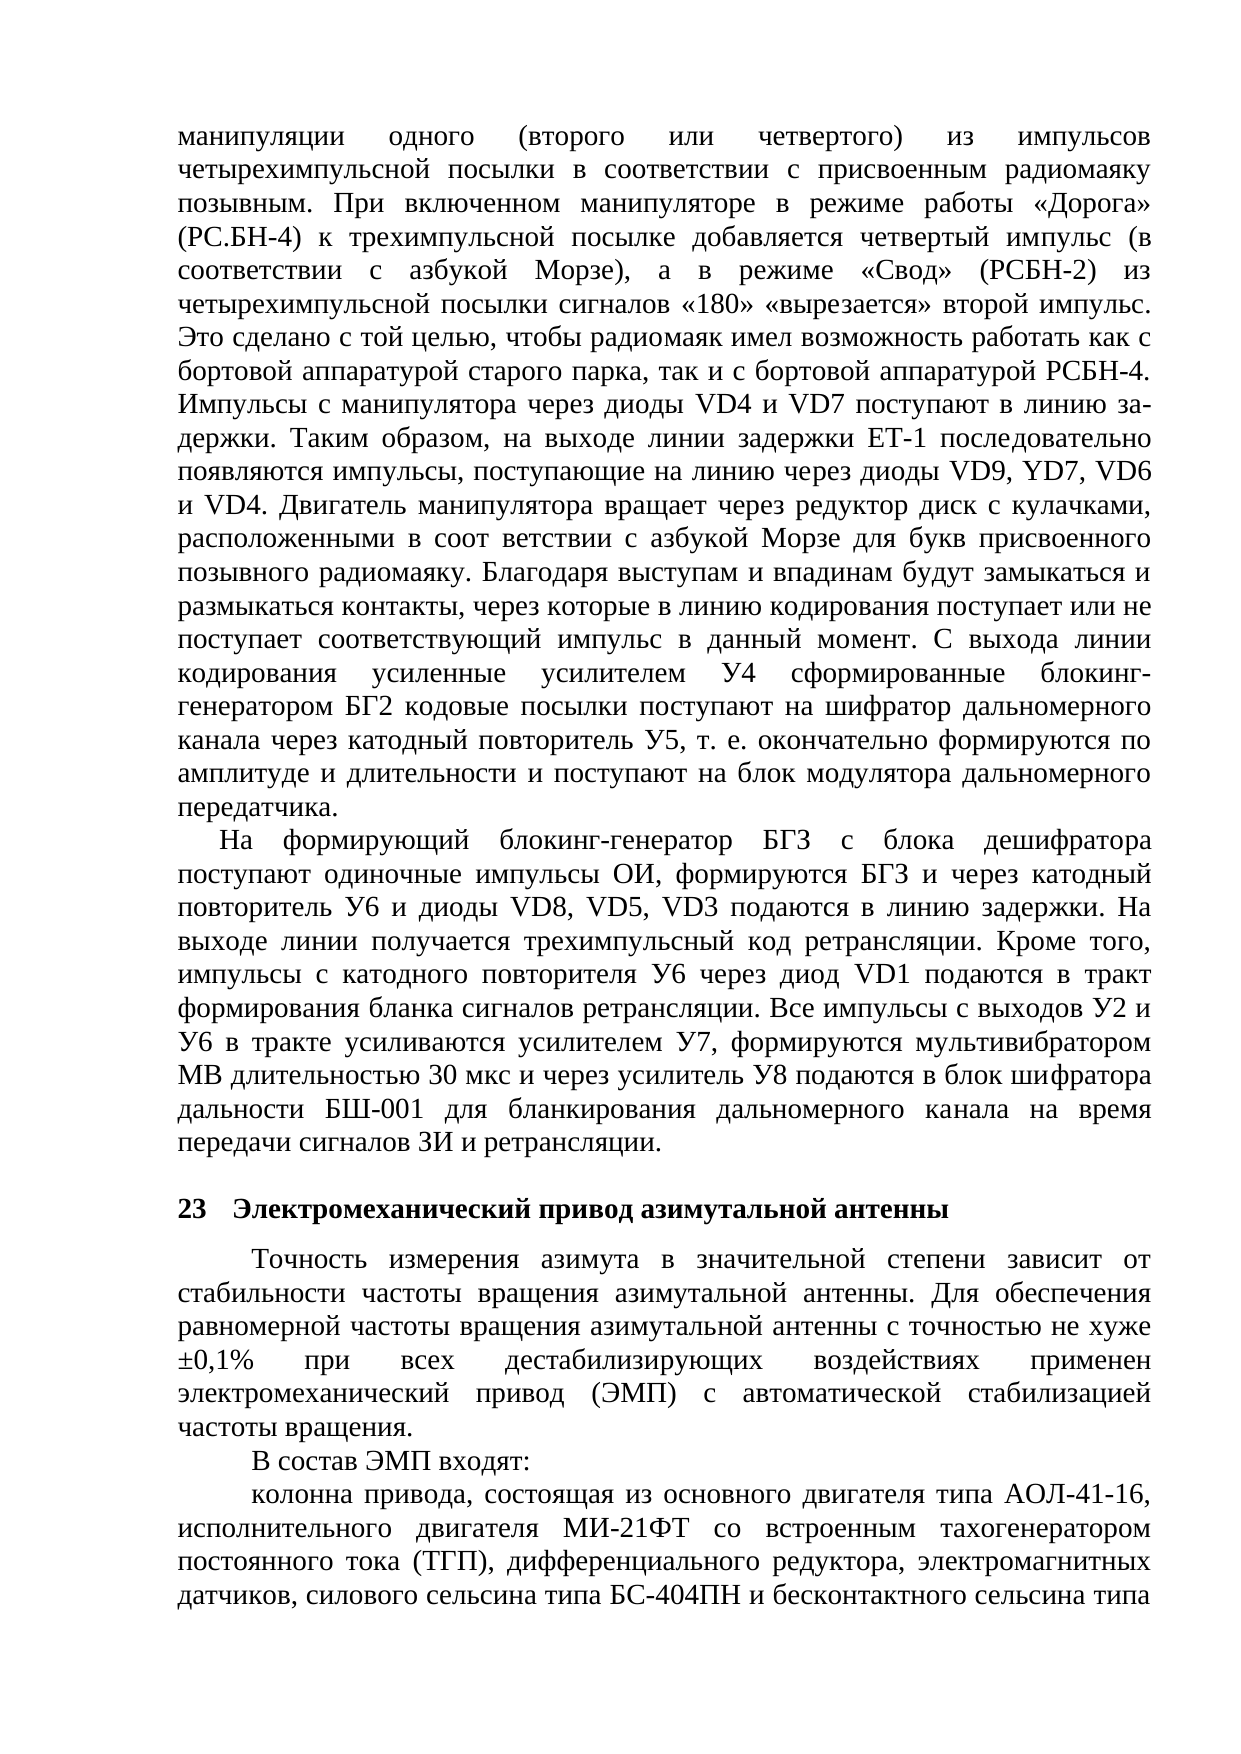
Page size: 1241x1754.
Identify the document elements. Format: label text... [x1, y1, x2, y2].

text На формирующий блокинг-генератор БГЗ с блока дешифратора поступают одиночные импульсы ОИ, формируются БГЗ и через катодный повторитель У6 и диоды VD8, VD5, VD3 подаются в линию задержки. На выходе линии получается трехимпульсный код ретрансляции. Кроме того, импульсы с катодного повторителя У6 через диод VD1 подаются в тракт формирования бланка сигналов ретрансляции. Все импульсы с выходов У2 и У6 в тракте усиливаются усилителем У7, формируются мультивибратором МВ длительностью 30 мкс и через усилитель У8 подаются в блок шифратора дальности БШ-001 для бланкирования дальномерного канала на время передачи сигналов ЗИ и ретрансляции. [177, 822, 1152, 1158]
list Электромеханический привод азимутальной антенны [177, 1191, 1152, 1225]
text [177, 118, 1152, 822]
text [177, 1476, 1152, 1610]
text Точность измерения азимута в значительной степени зависит от стабильности частоты вращения азимутальной антенны. Для обеспечения равномерной частоты вращения азимутальной антенны с точностью не хуже ±0,1% при всех дестабилизирующих воздействиях применен электромеханический привод (ЭМП) с автоматической стабилизацией частоты вращения. [177, 1241, 1152, 1443]
text В состав ЭМП входят: [177, 1443, 1152, 1476]
